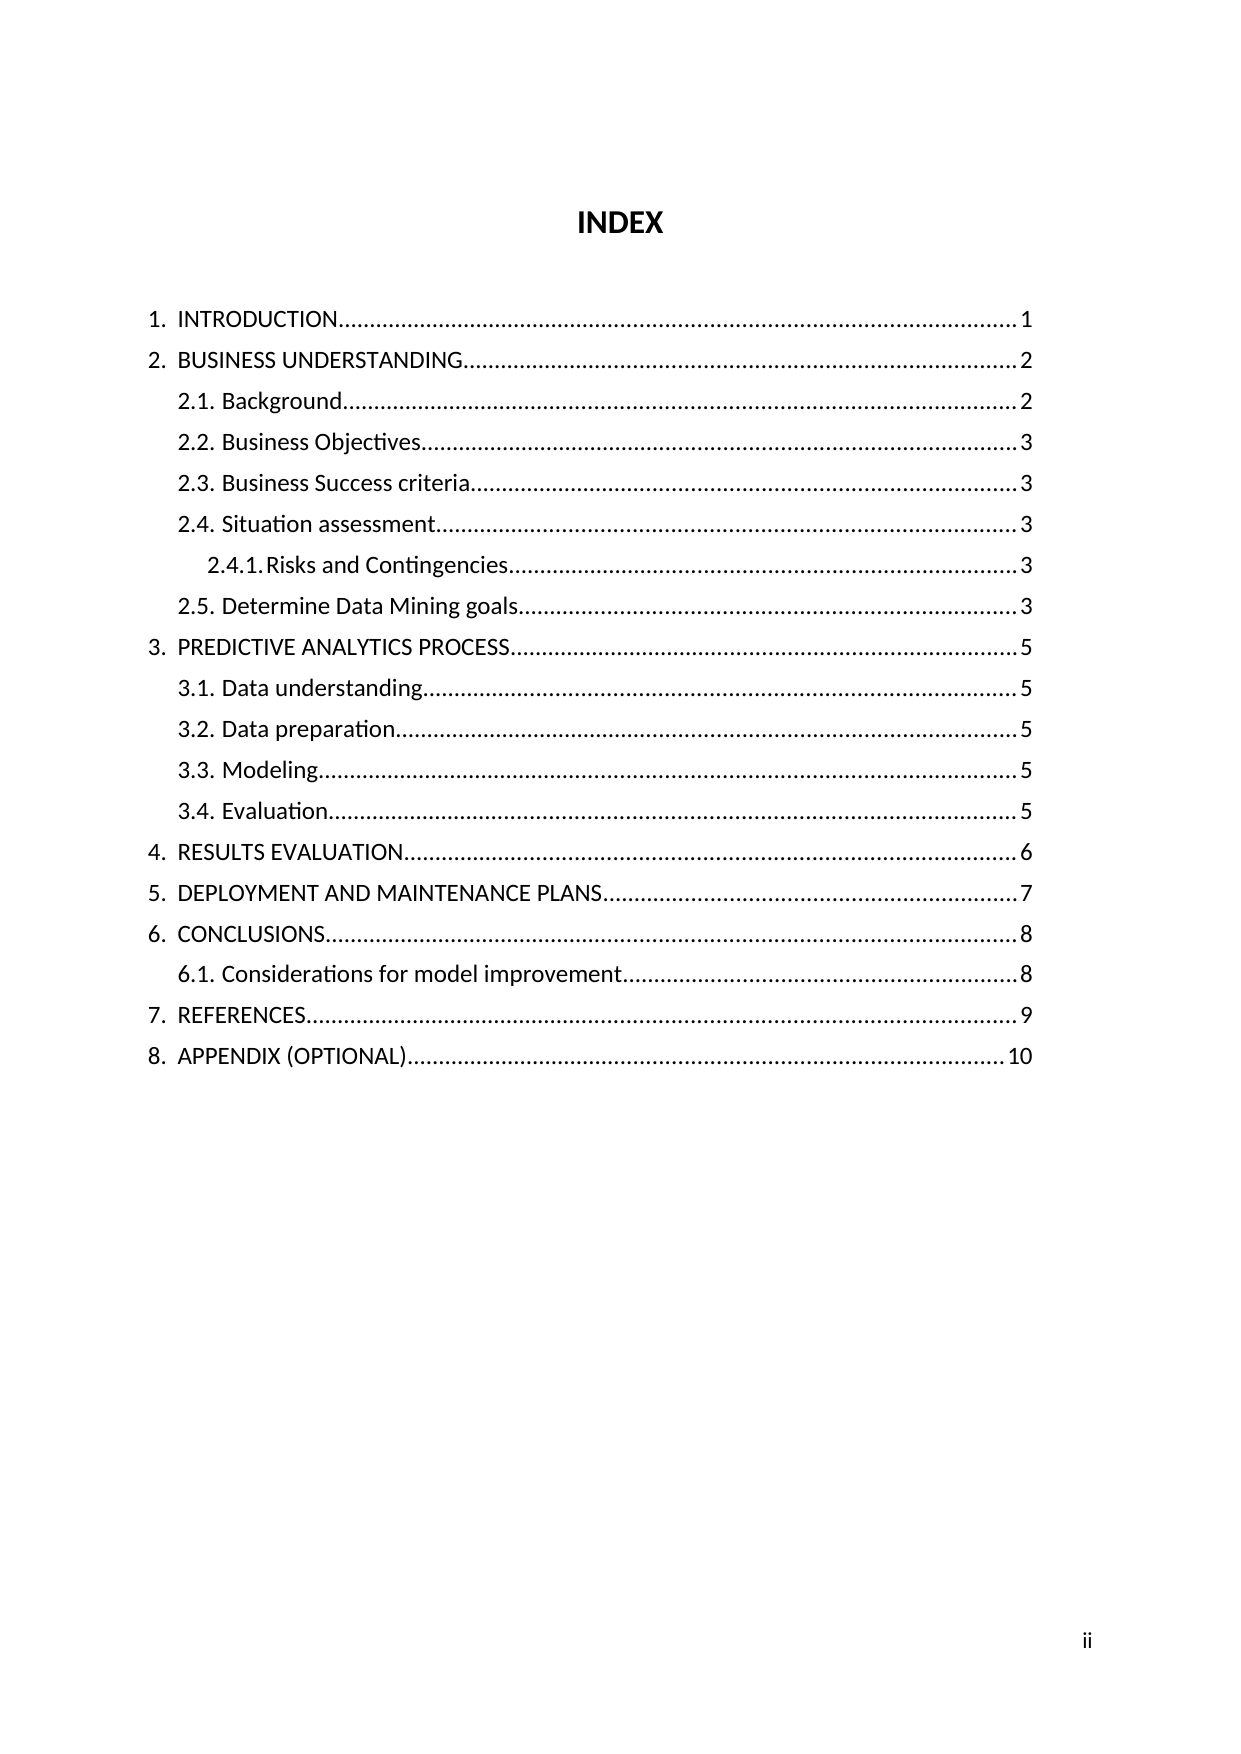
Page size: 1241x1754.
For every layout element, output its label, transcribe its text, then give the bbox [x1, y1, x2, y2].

text 4. RESULTS EVALUATION 6 [148, 836, 1092, 866]
text 2.4.1. Risks and Contingencies 3 [148, 549, 1092, 580]
text 6. CONCLUSIONS 8 [148, 918, 1092, 948]
text 3.3. Modeling 5 [148, 754, 1092, 784]
text 2.5. Determine Data Mining goals 3 [148, 590, 1092, 621]
text 2. BUSINESS UNDERSTANDING 2 [148, 344, 1092, 375]
text 3.2. Data preparation 5 [148, 713, 1092, 743]
text 7. REFERENCES 9 [148, 999, 1092, 1030]
text 8. APPENDIX (OPTIONAL) 10 [148, 1041, 1092, 1071]
text 3.1. Data understanding 5 [148, 672, 1092, 703]
text INDEX [148, 201, 1092, 241]
text 2.4. Situation assessment 3 [148, 508, 1092, 539]
text 3. PREDICTIVE ANALYTICS PROCESS 5 [148, 631, 1092, 662]
text 6.1. Considerations for model improvement 8 [148, 959, 1092, 989]
text 5. DEPLOYMENT AND MAINTENANCE PLANS 7 [148, 877, 1092, 907]
text 2.2. Business Objectives 3 [148, 426, 1092, 457]
text 1. INTRODUCTION 1 [148, 304, 1092, 334]
text 3.4. Evaluation 5 [148, 795, 1092, 825]
text 2.1. Background 2 [148, 386, 1092, 416]
text 2.3. Business Success criteria 3 [148, 467, 1092, 498]
